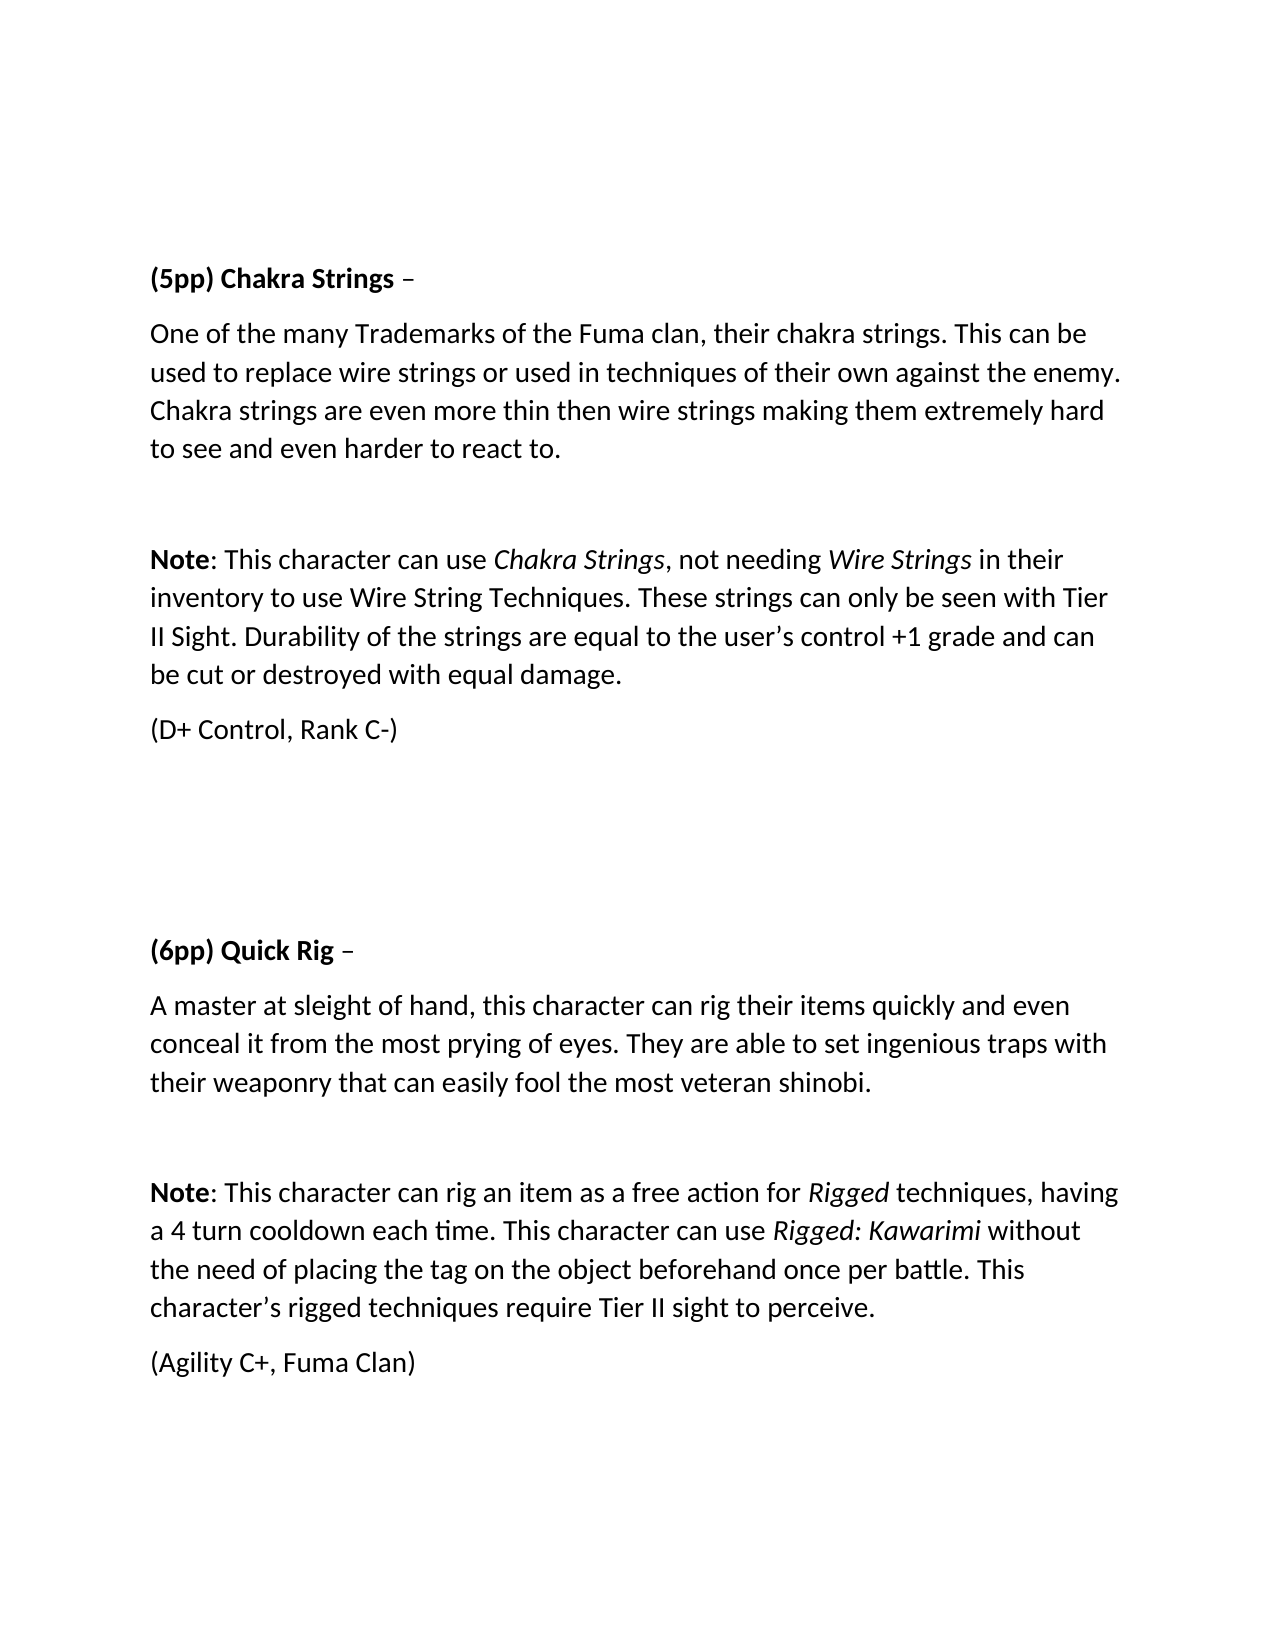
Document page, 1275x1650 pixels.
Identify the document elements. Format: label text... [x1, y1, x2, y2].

text (5pp) Chakra Strings – [150, 260, 1125, 296]
text One of the many Trademarks of the Fuma clan, their chakra strings. This can be used to replace wire strings or used in techniques of their own against the enemy. Chakra strings are even more thin then wire strings making them extremely hard to see and even harder to react to. [150, 315, 1125, 466]
text (6pp) Quick Rig – [150, 932, 1125, 967]
text Note: This character can use Chakra Strings, not needing Wire Strings in their inventory to use Wire String Techniques. These strings can only be seen with Tier II Sight. Durability of the strings are equal to the user’s control +1 grade and can be cut or destroyed with equal damage. [150, 541, 1125, 692]
text A master at sleight of hand, this character can rig their items quickly and even conceal it from the most prying of eyes. They are able to set ingenious traps with their weaponry that can easily fool the most veteran shinobi. [150, 987, 1125, 1099]
text Note: This character can rig an item as a free action for Rigged techniques, having a 4 turn cooldown each time. This character can use Rigged: Kawarimi without the need of placing the tag on the object beforehand once per battle. This character’s rigged techniques require Tier II sight to perceive. [150, 1174, 1125, 1325]
text (D+ Control, Rank C-) [150, 711, 1125, 747]
text (Agility C+, Fuma Clan) [150, 1344, 1125, 1380]
